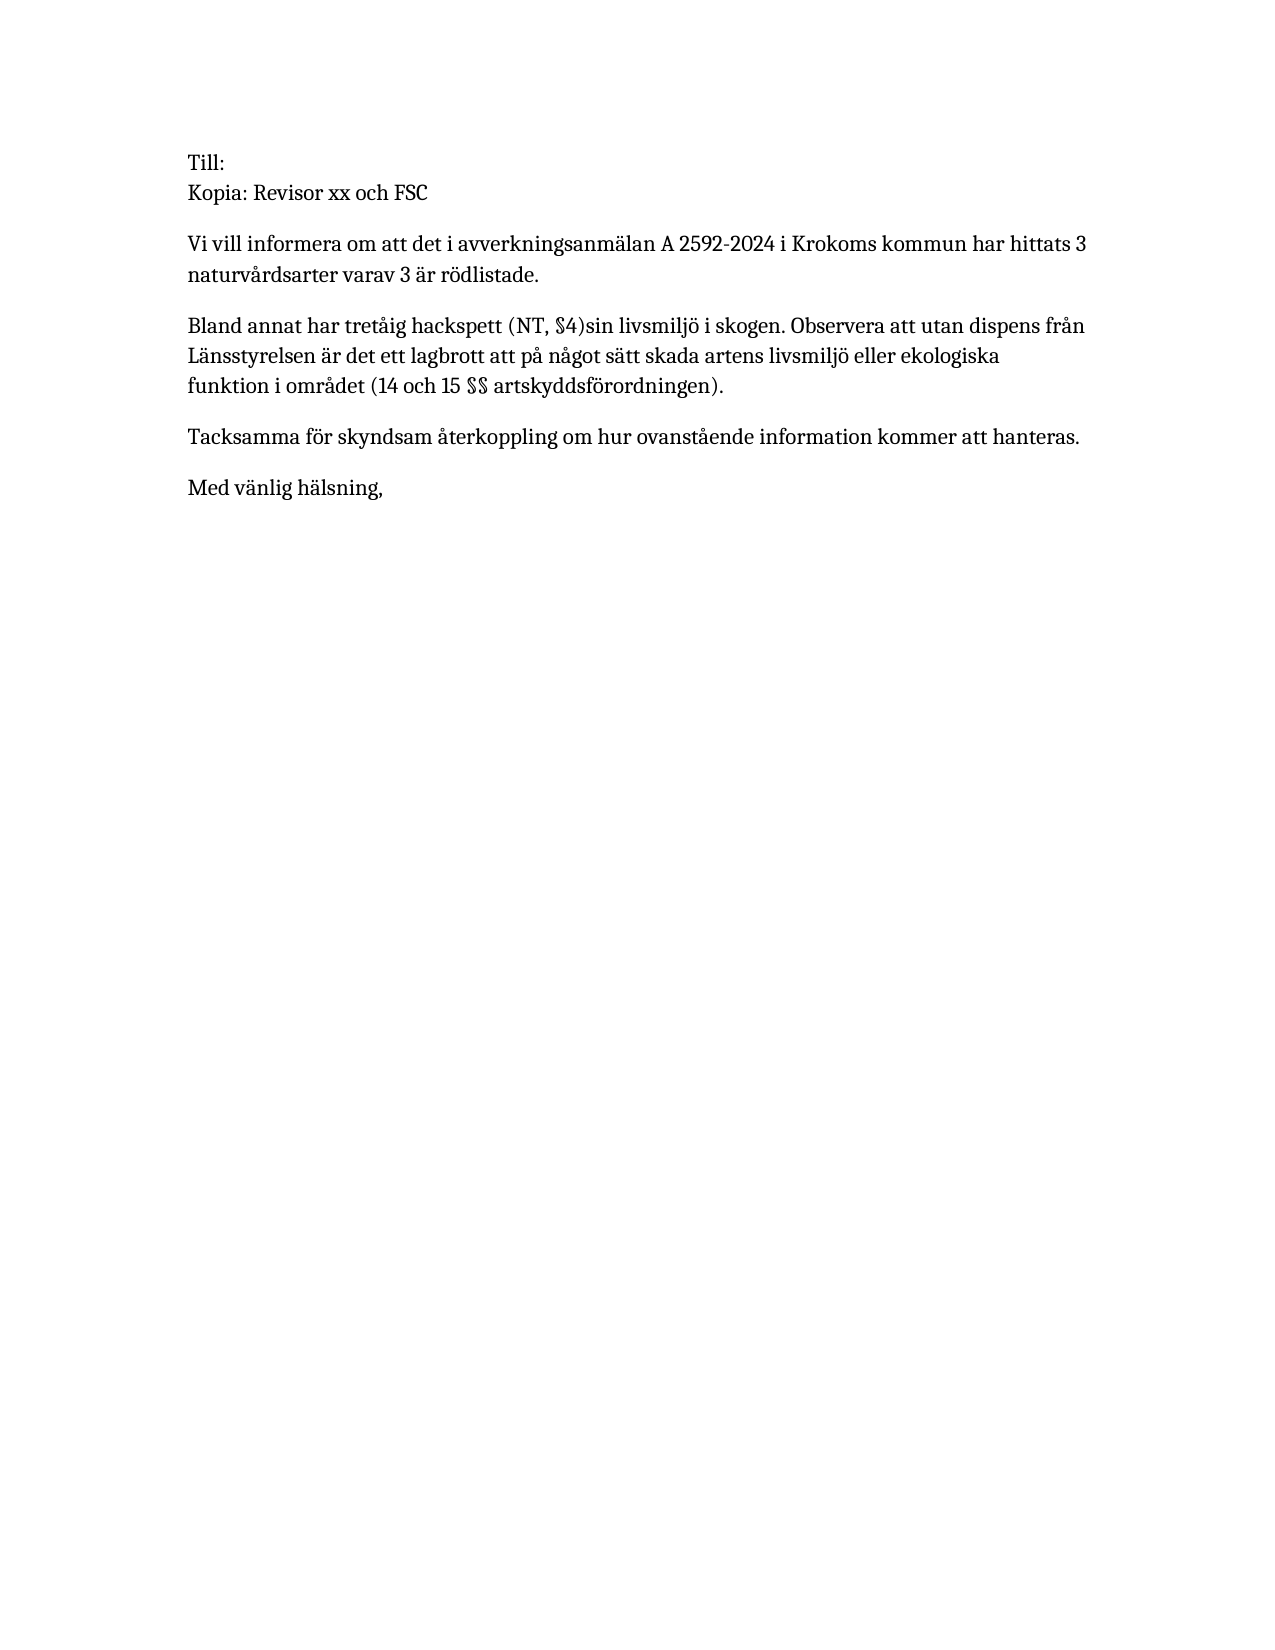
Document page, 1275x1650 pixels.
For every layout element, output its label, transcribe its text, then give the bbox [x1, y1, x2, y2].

text Med vänlig hälsning, [187, 475, 1087, 532]
text Vi vill informera om att det i avverkningsanmälan A 2592-2024 i Krokoms kommun har hittats 3 naturvårdsarter varav 3 är rödlistade. [187, 231, 1087, 288]
text Tacksamma för skyndsam återkoppling om hur ovanstående information kommer att hanteras. [187, 424, 1087, 450]
text Till: Kopia: Revisor xx och FSC [187, 150, 1087, 207]
text Bland annat har tretåig hackspett (NT, §4)sin livsmiljö i skogen. Observera att utan dispens från Länsstyrelsen är det ett lagbrott att på något sätt skada artens livsmiljö eller ekologiska funktion i området (14 och 15 §§ artskyddsförordningen). [187, 312, 1087, 399]
